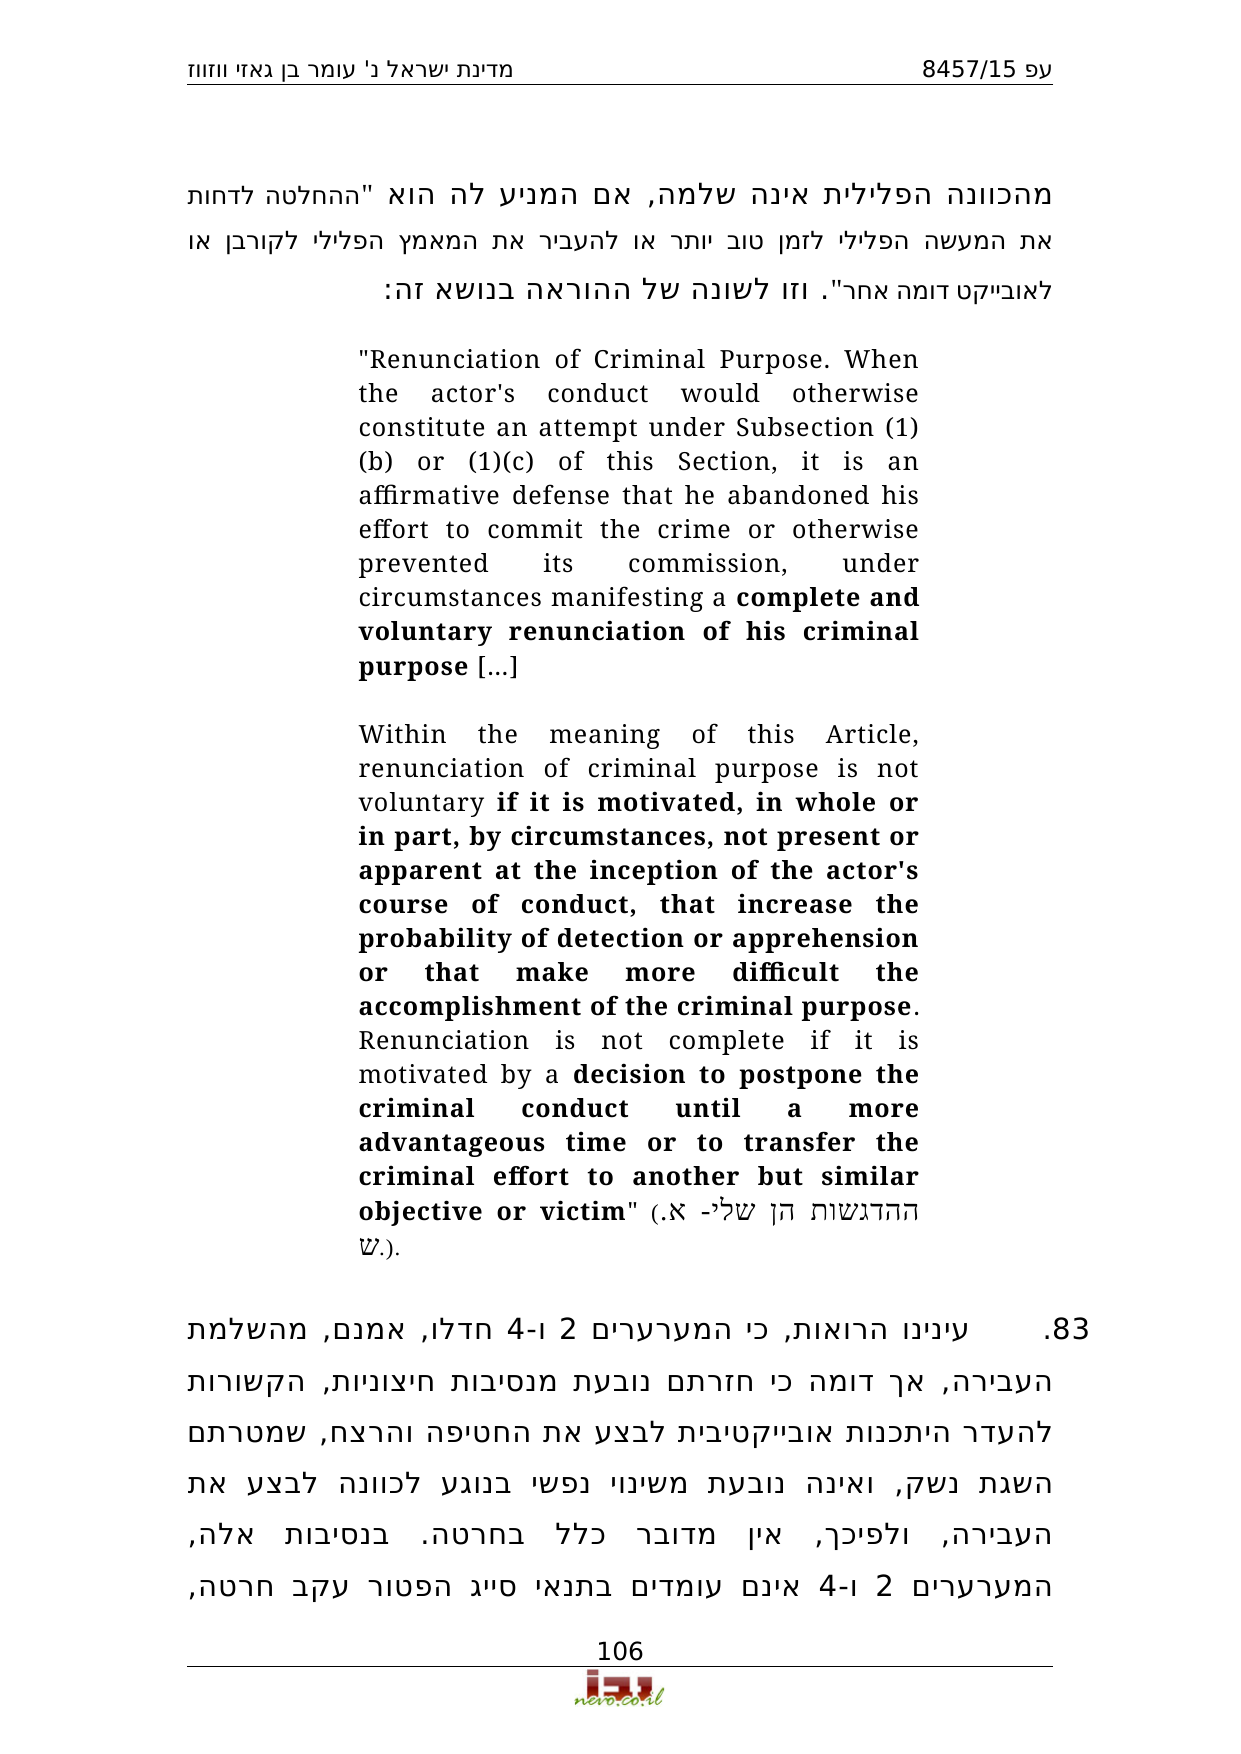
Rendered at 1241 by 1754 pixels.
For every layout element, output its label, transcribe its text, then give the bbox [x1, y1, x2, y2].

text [187, 177, 1053, 307]
text "Renunciation of Criminal Purpose. When the actor's conduct would otherwise constitute an attempt under Subsection (1)(b) or (1)(c) of this Section, it is an affirmative defense that he abandoned his effort to commit the crime or otherwise prevented its commission, under circumstances manifesting a complete and voluntary renunciation of his criminal purpose […] [358, 342, 919, 682]
text Within the meaning of this Article, renunciation of criminal purpose is not voluntary if it is motivated, in whole or in part, by circumstances, not present or apparent at the inception of the actor's course of conduct, that increase the probability of detection or apprehension or that make more difficult the accomplishment of the criminal purpose. Renunciation is not complete if it is motivated by a decision to postpone the criminal conduct until a more advantageous time or to transfer the criminal effort to another but similar objective or victim" (ההדגשות הן שלי- א.ש.). [358, 716, 919, 1261]
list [187, 1312, 1053, 1603]
picture [574, 1669, 666, 1707]
